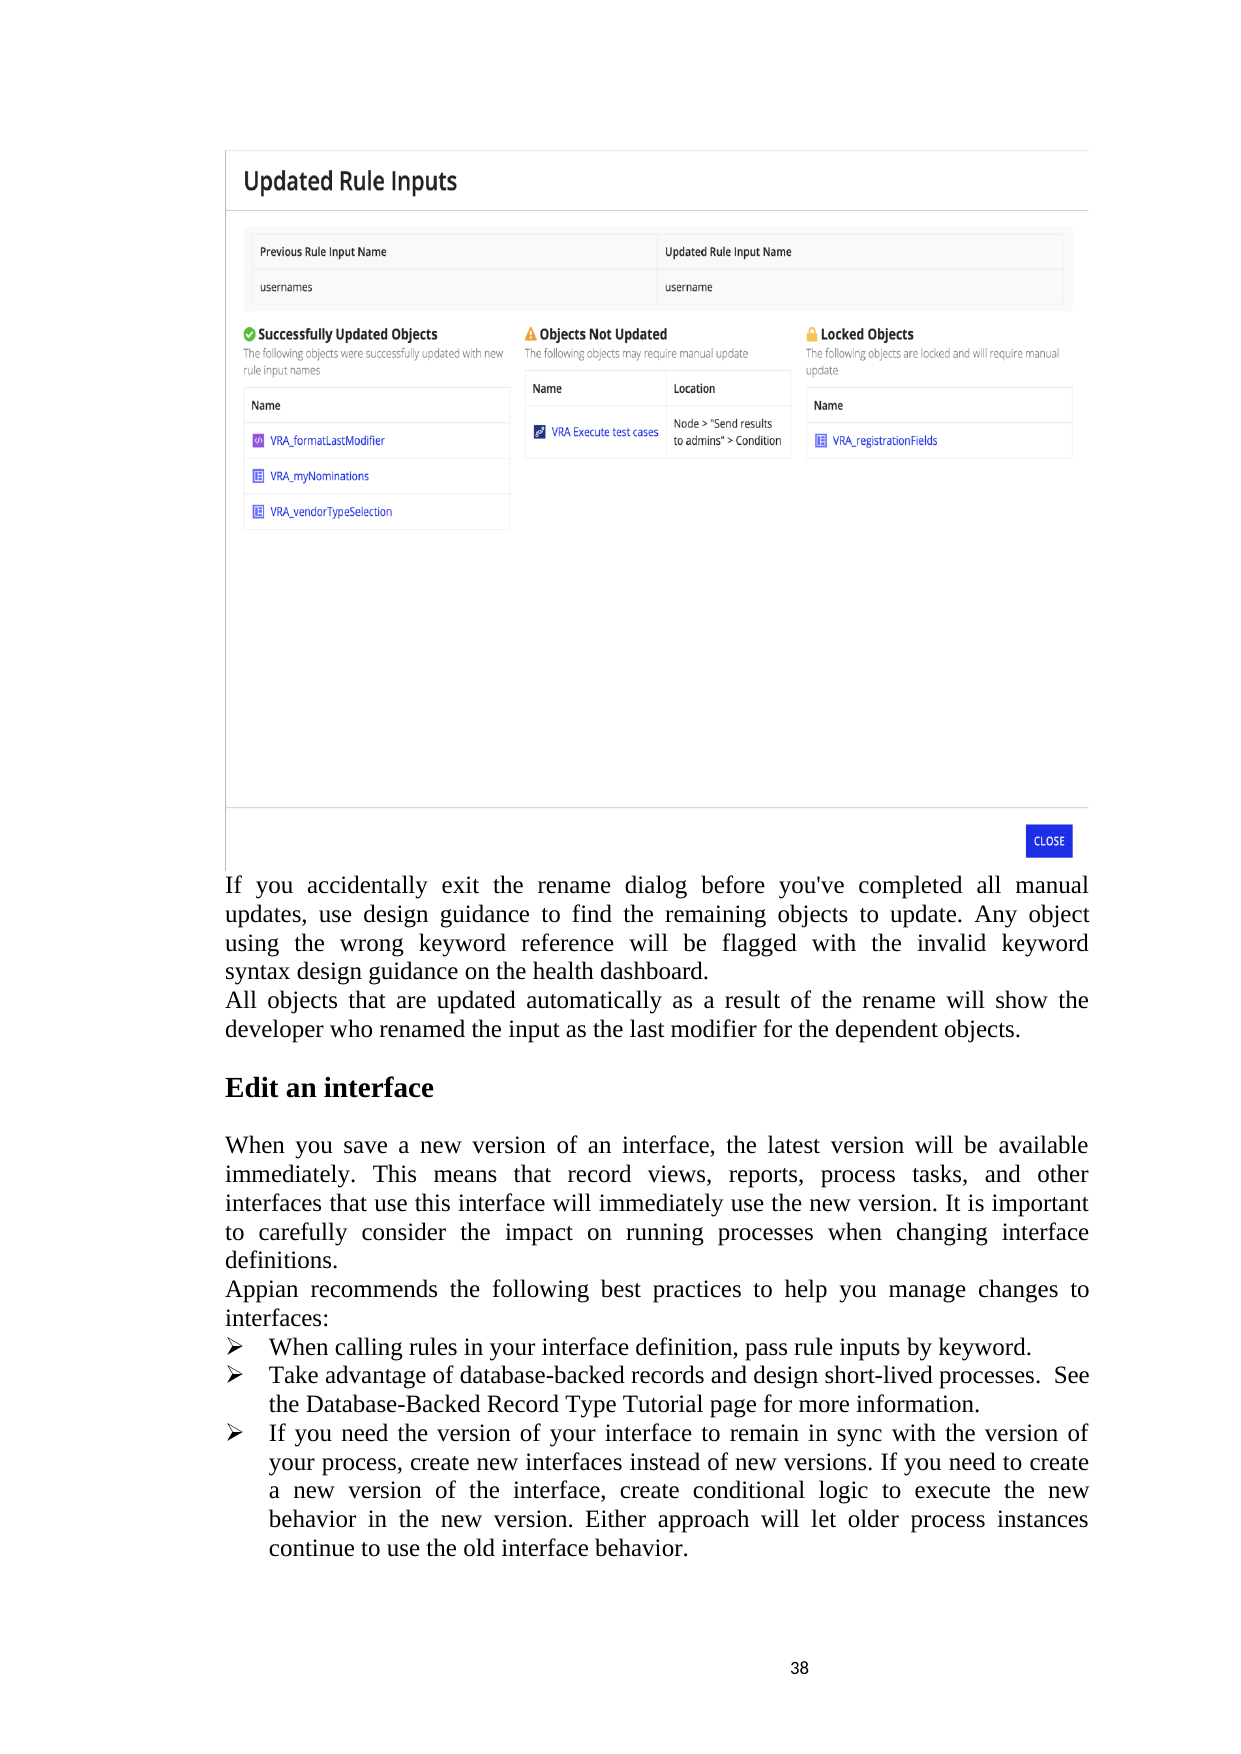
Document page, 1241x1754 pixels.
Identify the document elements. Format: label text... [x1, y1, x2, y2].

list Take advantage of database-backed records and design short-lived processes. See the Database-Backed Record Type Tutorial page for more information. [225, 1360, 1090, 1418]
text All objects that are updated automatically as a result of the rename will show the developer who renamed the input as the last modifier for the dependent objects. [225, 985, 1090, 1043]
picture [225, 150, 1089, 871]
list If you need the version of your interface to remain in sync with the version of your process, create new interfaces instead of new versions. If you need to create a new version of the interface, create conditional logic to execute the new behavior in the new version. Either approach will let older process instances continue to use the old interface behavior. [225, 1418, 1090, 1562]
text If you accidentally exit the rename dialog before you've completed all manual updates, use design guidance to find the remaining objects to update. Any object using the wrong keyword reference will be flagged with the invalid keyword syntax design guidance on the health dashboard. [225, 870, 1090, 985]
subtitle Edit an interface [225, 1070, 1090, 1103]
text Appian recommends the following best practices to help you manage changes to interfaces: [225, 1274, 1090, 1332]
list When calling rules in your interface definition, pass rule inputs by keyword. [225, 1332, 1090, 1360]
